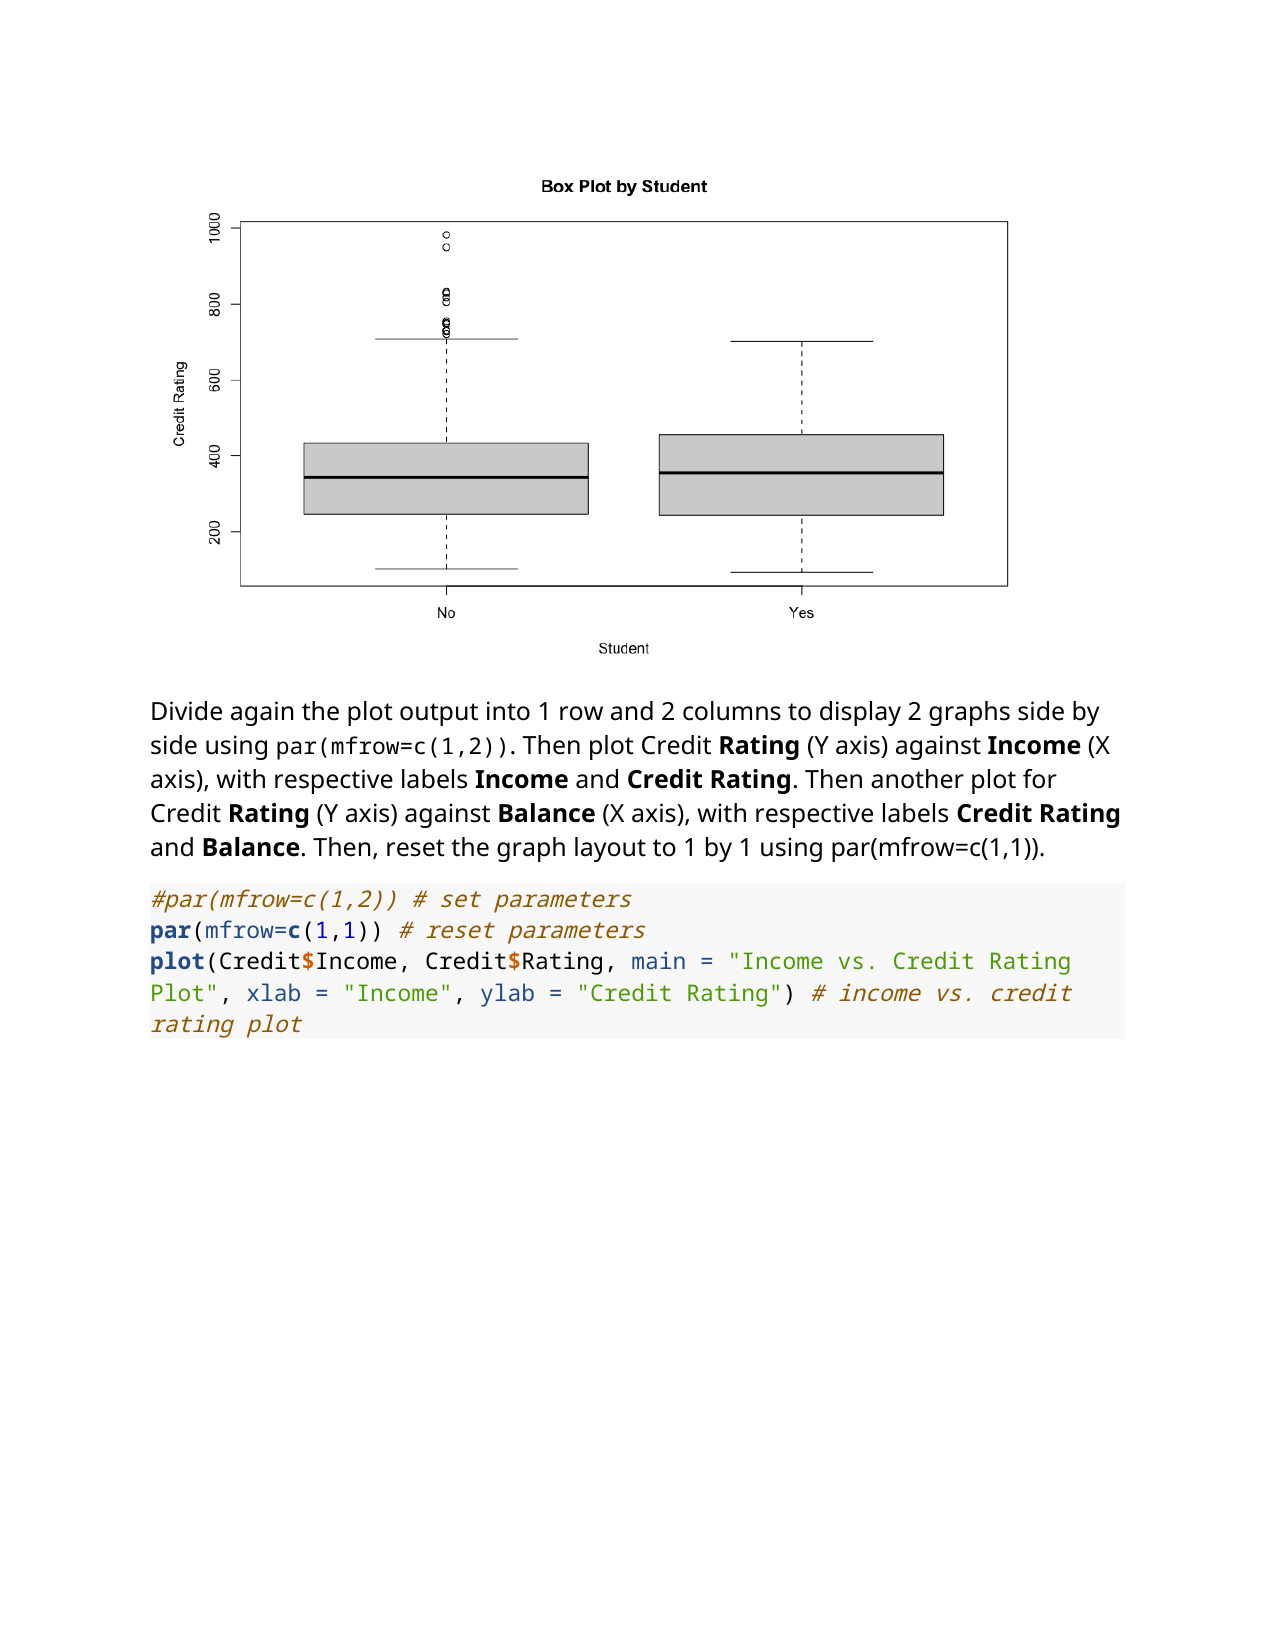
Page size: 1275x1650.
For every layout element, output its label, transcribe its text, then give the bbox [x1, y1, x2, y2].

text #par(mfrow=c(1,2)) # set parameters par(mfrow=c(1,1)) # reset parameters plot(Credit$Income, Credit$Rating, main = "Income vs. Credit Rating Plot", xlab = "Income", ylab = "Credit Rating") # income vs. credit rating plot [301, 883, 1125, 1039]
picture [168, 150, 1044, 675]
text Divide again the plot output into 1 row and 2 columns to display 2 graphs side by side using par(mfrow=c(1,2)). Then plot Credit Rating (Y axis) against Income (X axis), with respective labels Income and Credit Rating. Then another plot for Credit Rating (Y axis) against Balance (X axis), with respective labels Credit Rating and Balance. Then, reset the graph layout to 1 by 1 using par(mfrow=c(1,1)). [150, 694, 1125, 864]
